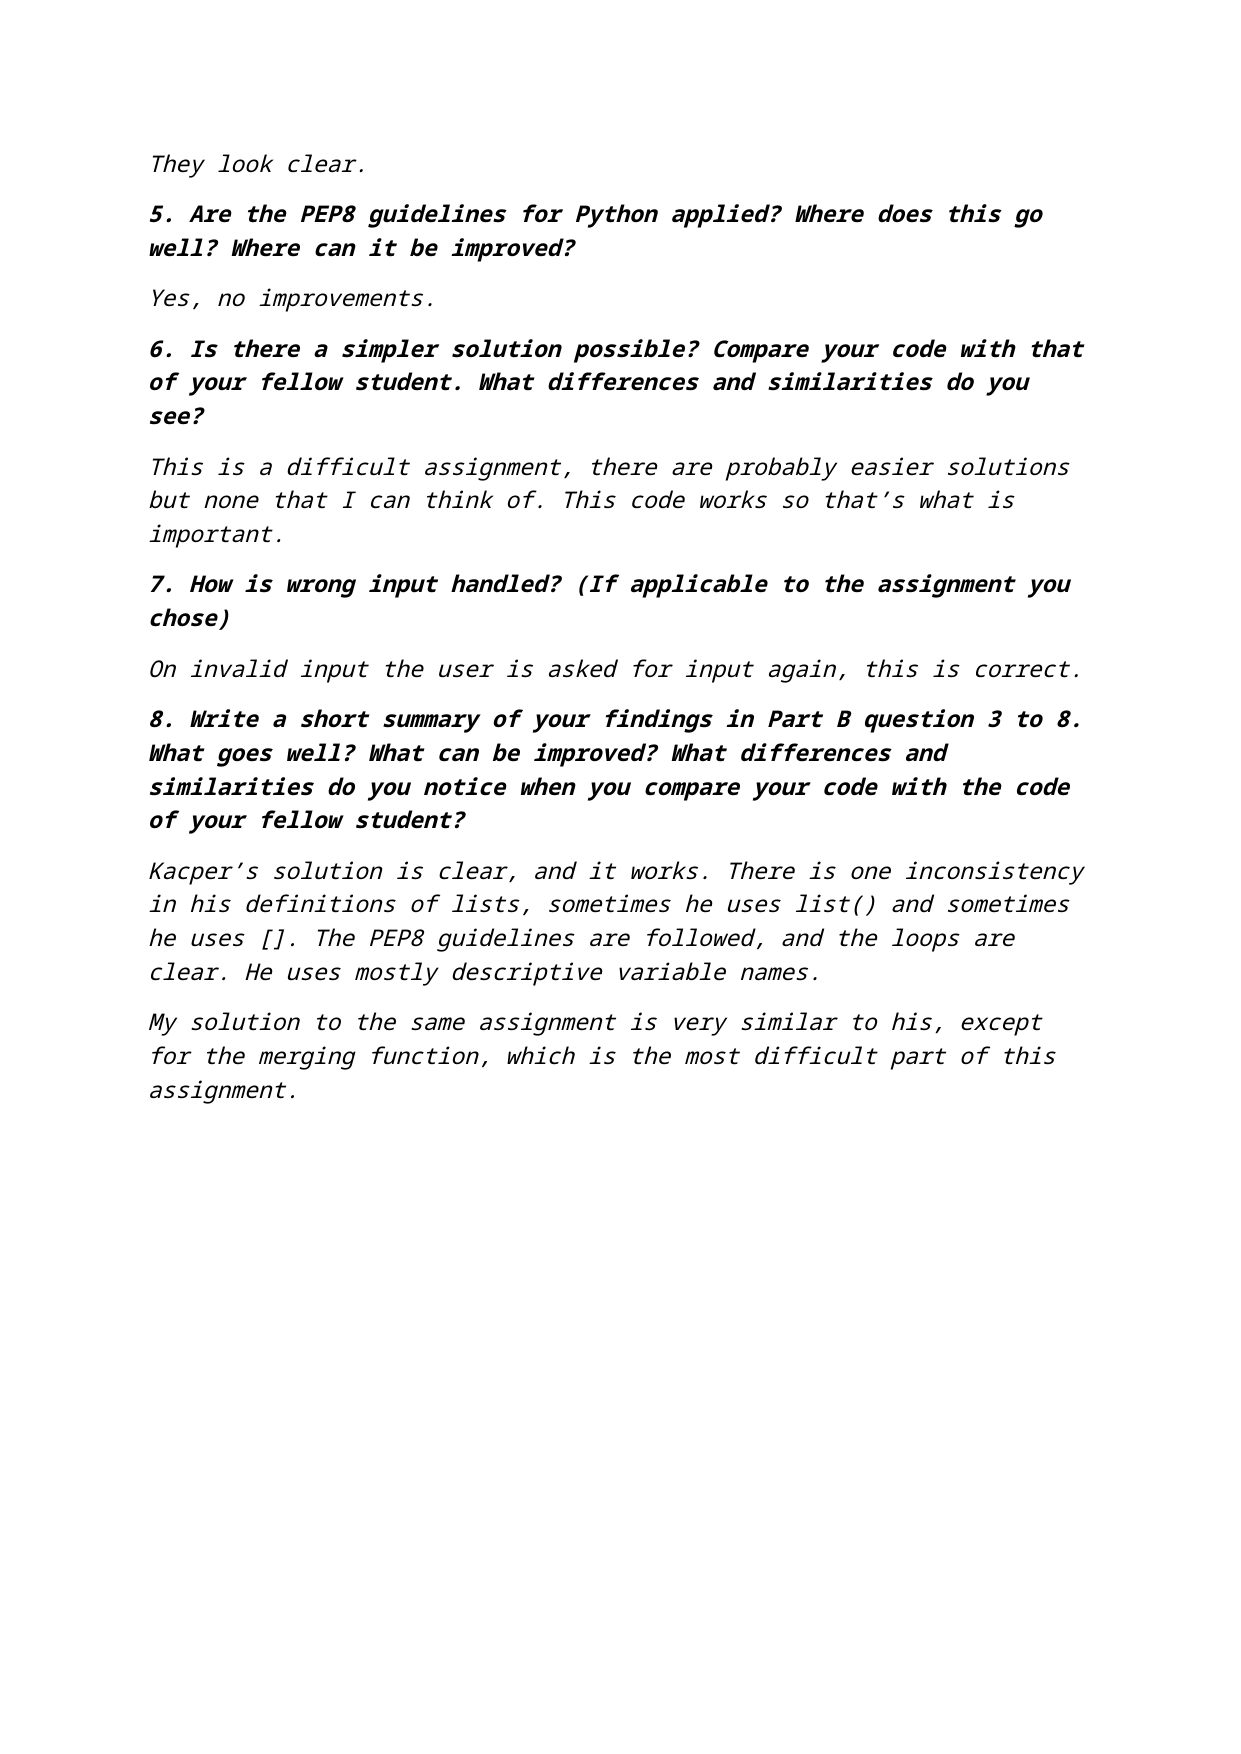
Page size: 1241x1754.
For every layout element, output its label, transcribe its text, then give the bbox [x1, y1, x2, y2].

text This is a difficult assignment, there are probably easier solutions but none that I can think of. This code works so that’s what is important. [148, 451, 1093, 549]
text Yes, no improvements. [148, 282, 1093, 313]
text 8. Write a short summary of your findings in Part B question 3 to 8. What goes well? What can be improved? What differences and similarities do you notice when you compare your code with the code of your fellow student? [148, 703, 1093, 836]
text My solution to the same assignment is very similar to his, except for the merging function, which is the most difficult part of this assignment. [148, 1006, 1093, 1105]
text 5. Are the PEP8 guidelines for Python applied? Where does this go well? Where can it be improved? [148, 198, 1093, 263]
text On invalid input the user is asked for input again, this is correct. [148, 653, 1093, 684]
text 6. Is there a simpler solution possible? Compare your code with that of your fellow student. What differences and similarities do you see? [148, 333, 1093, 431]
text Kacper’s solution is clear, and it works. There is one inconsistency in his definitions of lists, sometimes he uses list() and sometimes he uses []. The PEP8 guidelines are followed, and the loops are clear. He uses mostly descriptive variable names. [148, 855, 1093, 987]
text They look clear. [148, 148, 1093, 179]
text 7. How is wrong input handled? (If applicable to the assignment you chose) [148, 568, 1093, 633]
